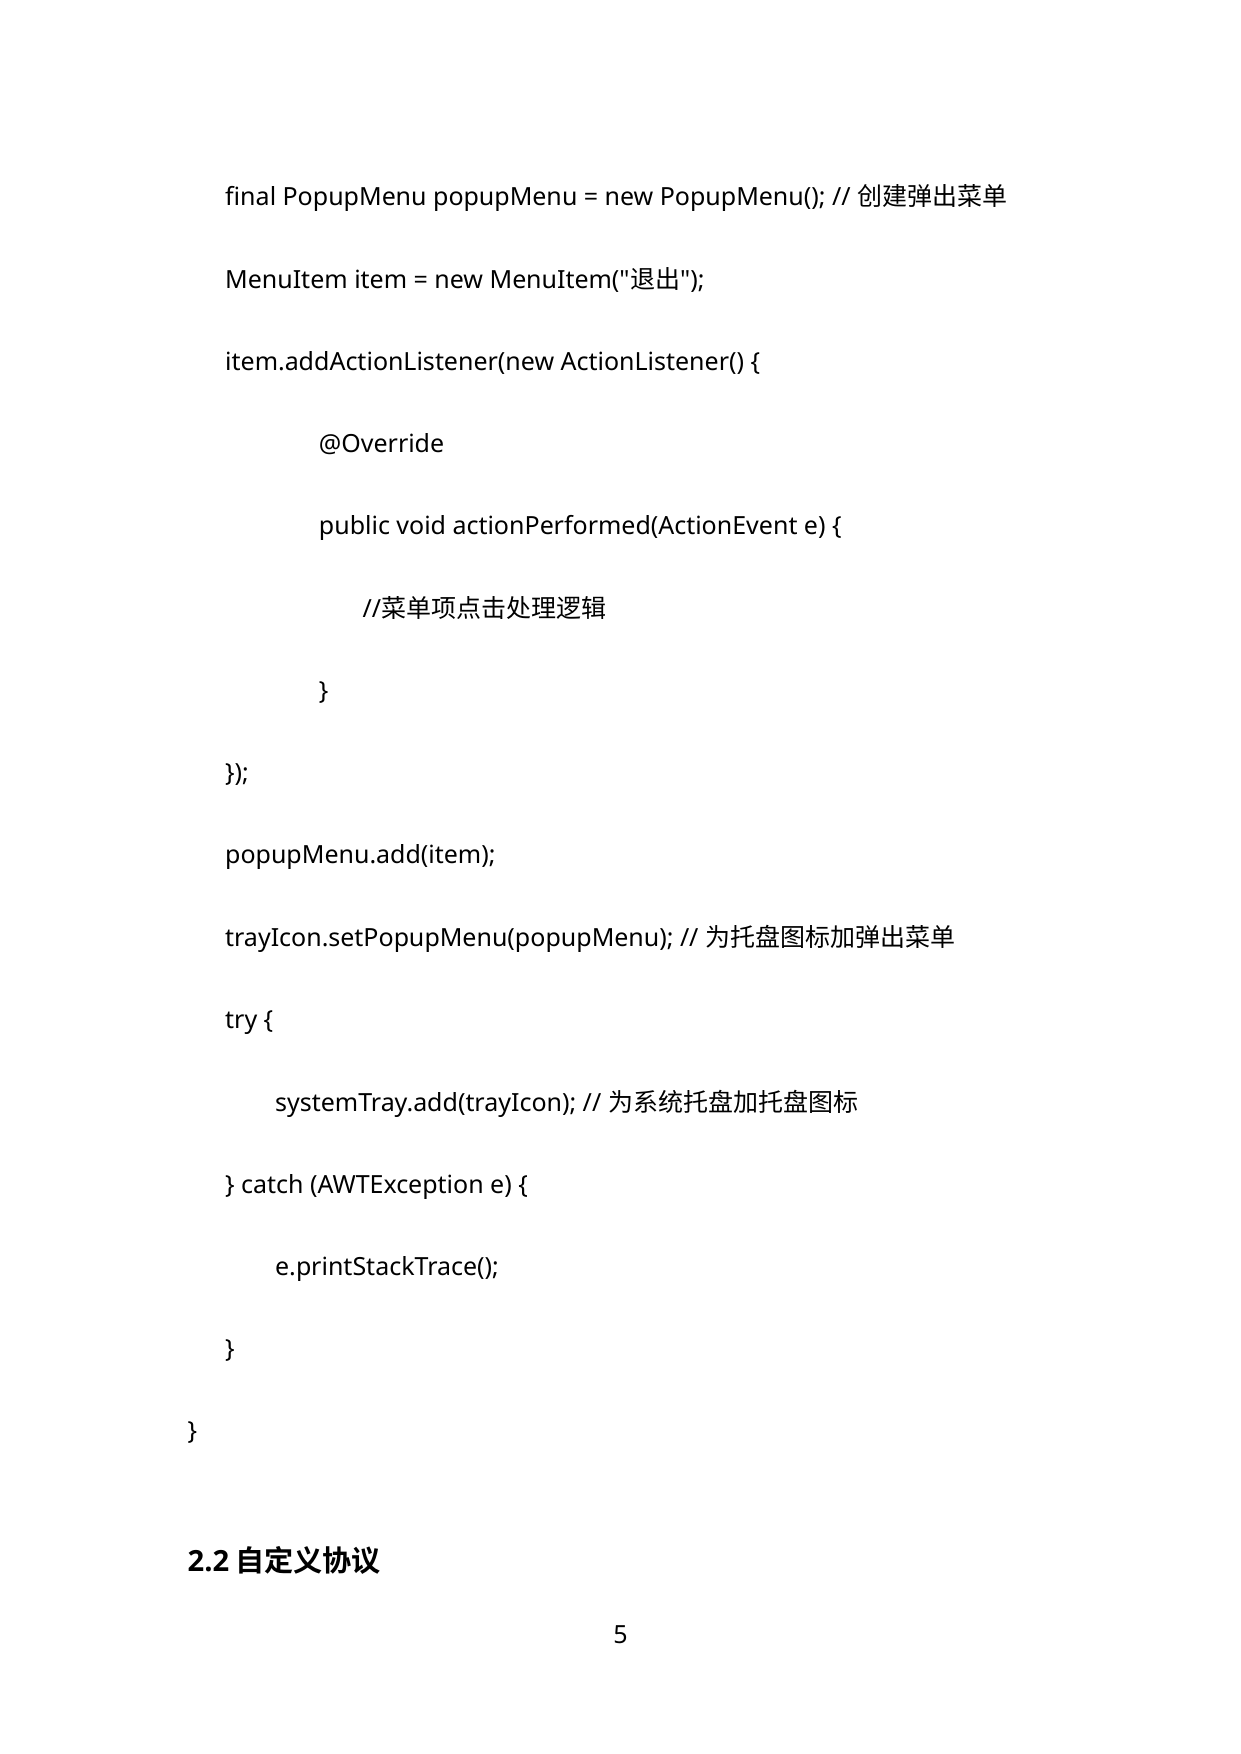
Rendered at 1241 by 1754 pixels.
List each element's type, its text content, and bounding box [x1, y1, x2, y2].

text }); [187, 739, 1053, 804]
text trayIcon.setPopupMenu(popupMenu); // 为托盘图标加弹出菜单 [187, 903, 1053, 968]
text } catch (AWTException e) { [187, 1151, 1053, 1216]
text try { [187, 986, 1053, 1051]
list public void actionPerformed(ActionEvent e) { [225, 492, 1053, 557]
list } [225, 657, 1053, 722]
text final PopupMenu popupMenu = new PopupMenu(); // 创建弹出菜单 [187, 162, 1053, 227]
list @Override [225, 410, 1053, 475]
text systemTray.add(trayIcon); // 为系统托盘加托盘图标 [231, 1068, 1053, 1133]
text 2.2自定义协议 [187, 1527, 1053, 1592]
text MenuItem item = new MenuItem("退出"); [187, 245, 1053, 310]
text popupMenu.add(item); [187, 821, 1053, 886]
list e.printStackTrace(); [225, 1233, 1053, 1298]
list //菜单项点击处理逻辑 [225, 574, 1053, 639]
text item.addActionListener(new ActionListener() { [187, 328, 1053, 393]
text } [187, 1397, 1053, 1462]
list } [225, 1315, 1053, 1380]
